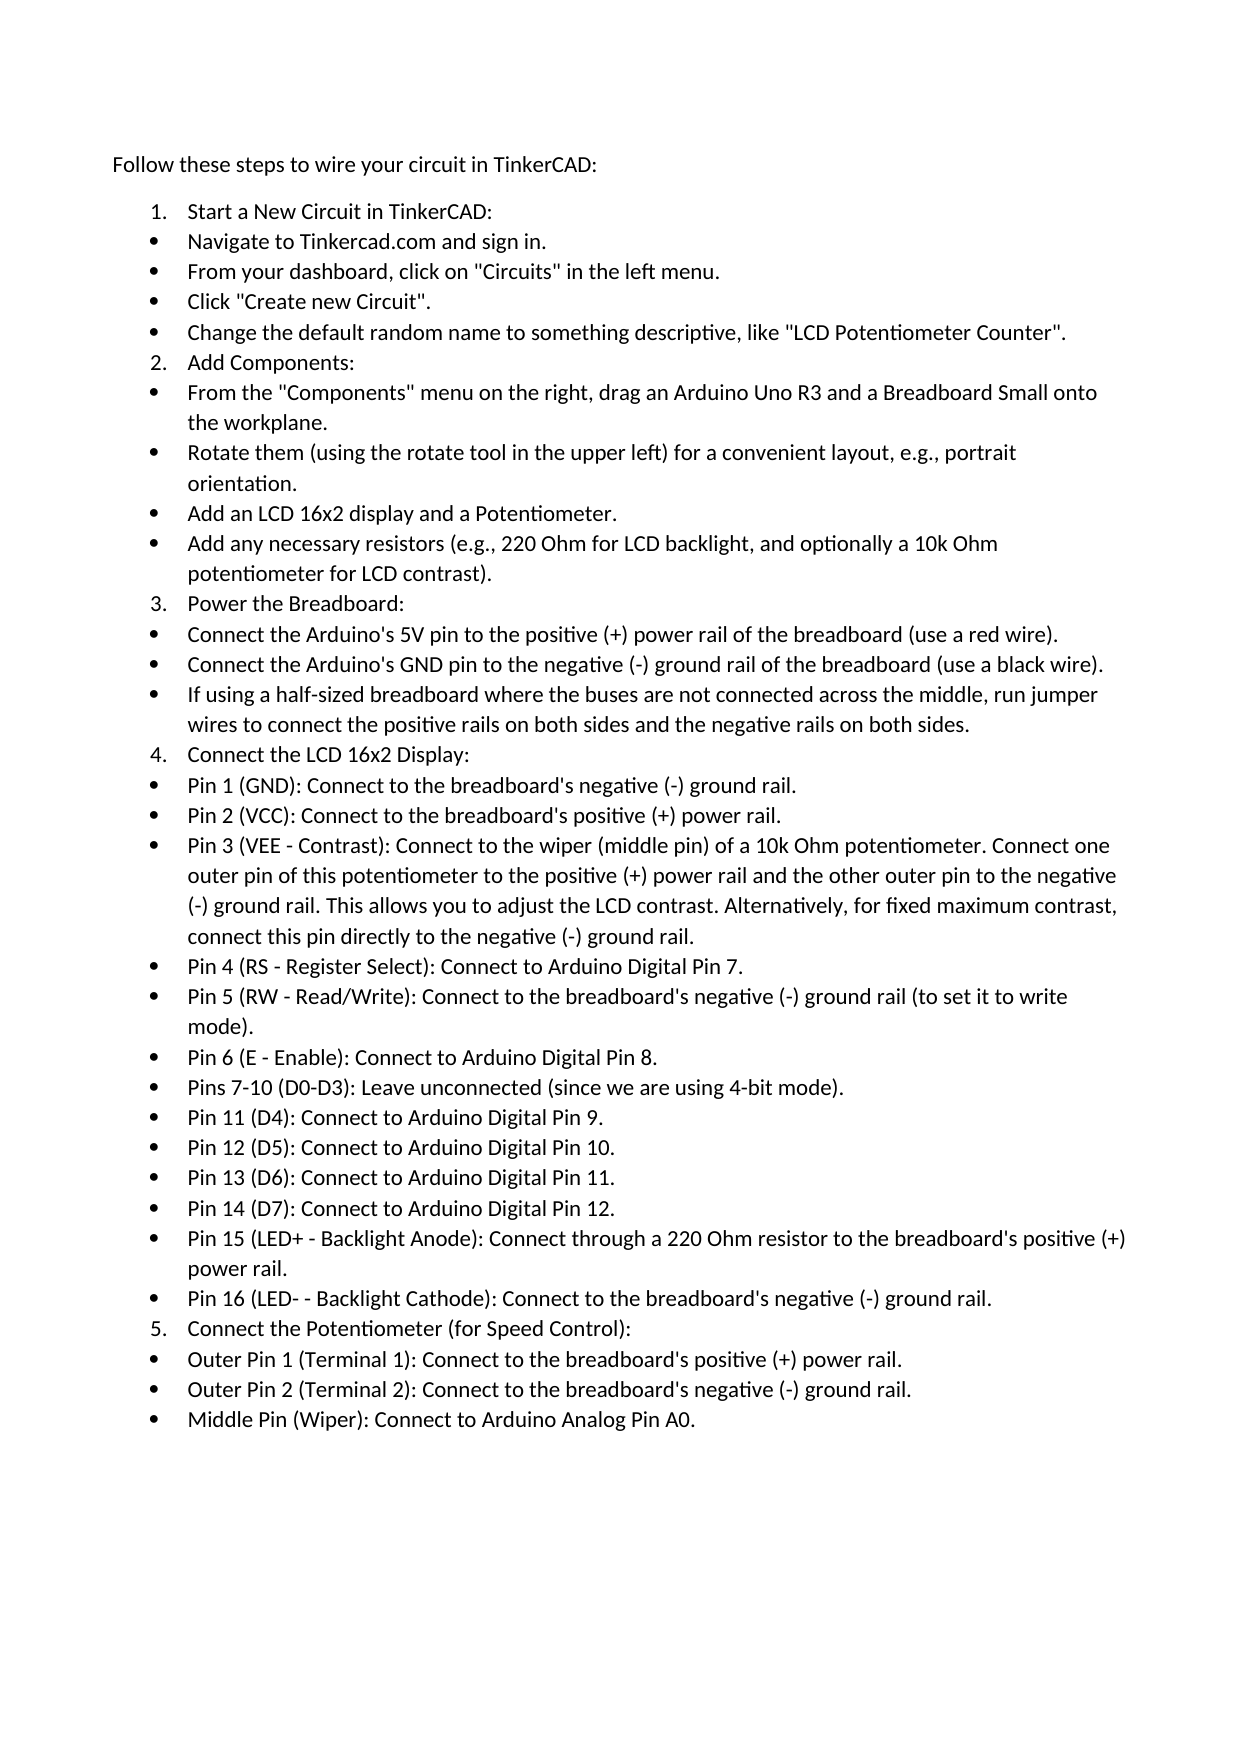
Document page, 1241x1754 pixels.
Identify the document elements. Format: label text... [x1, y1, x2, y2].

list Rotate them (using the rotate tool in the upper left) for a convenient layout, e.g., portrait orientation. [150, 438, 1128, 497]
list Pin 4 (RS - Register Select): Connect to Arduino Digital Pin 7. [150, 952, 1128, 980]
list Pin 16 (LED- - Backlight Cathode): Connect to the breadboard's negative (-) ground rail. [150, 1284, 1128, 1312]
list Connect the Potentiometer (for Speed Control): [150, 1314, 1128, 1343]
list Click "Create new Circuit". [150, 287, 1128, 316]
list Pins 7-10 (D0-D3): Leave unconnected (since we are using 4-bit mode). [150, 1073, 1128, 1101]
list Connect the Arduino's 5V pin to the positive (+) power rail of the breadboard (use a red wire). [150, 620, 1128, 648]
list From the "Components" menu on the right, drag an Arduino Uno R3 and a Breadboard Small onto the workplane. [150, 378, 1128, 436]
list If using a half-sized breadboard where the buses are not connected across the middle, run jumper wires to connect the positive rails on both sides and the negative rails on both sides. [150, 680, 1128, 738]
list Pin 13 (D6): Connect to Arduino Digital Pin 11. [150, 1163, 1128, 1192]
list Add any necessary resistors (e.g., 220 Ohm for LCD backlight, and optionally a 10k Ohm potentiometer for LCD contrast). [150, 529, 1128, 587]
list From your dashboard, click on "Circuits" in the left menu. [150, 257, 1128, 285]
list Navigate to Tinkercad.com and sign in. [150, 227, 1128, 255]
text Follow these steps to wire your circuit in TinkerCAD: [112, 150, 1128, 178]
list Pin 12 (D5): Connect to Arduino Digital Pin 10. [150, 1133, 1128, 1161]
list Power the Breadboard: [150, 589, 1128, 618]
list Pin 14 (D7): Connect to Arduino Digital Pin 12. [150, 1194, 1128, 1222]
list Pin 6 (E - Enable): Connect to Arduino Digital Pin 8. [150, 1043, 1128, 1071]
list Outer Pin 2 (Terminal 2): Connect to the breadboard's negative (-) ground rail. [150, 1375, 1128, 1403]
list Pin 3 (VEE - Contrast): Connect to the wiper (middle pin) of a 10k Ohm potentiometer. Connect one outer pin of this potentiometer to the positive (+) power rail and the other outer pin to the negative (-) ground rail. This allows you to adjust the LCD contrast. Alternatively, for fixed maximum contrast, connect this pin directly to the negative (-) ground rail. [150, 831, 1128, 950]
list Outer Pin 1 (Terminal 1): Connect to the breadboard's positive (+) power rail. [150, 1345, 1128, 1373]
list Pin 11 (D4): Connect to Arduino Digital Pin 9. [150, 1103, 1128, 1131]
list Pin 15 (LED+ - Backlight Anode): Connect through a 220 Ohm resistor to the breadboard's positive (+) power rail. [150, 1224, 1128, 1282]
list Connect the LCD 16x2 Display: [150, 741, 1128, 769]
list Change the default random name to something descriptive, like "LCD Potentiometer Counter". [150, 318, 1128, 346]
list Connect the Arduino's GND pin to the negative (-) ground rail of the breadboard (use a black wire). [150, 650, 1128, 678]
list Start a New Circuit in TinkerCAD: [150, 197, 1128, 225]
list Add Components: [150, 348, 1128, 376]
list Pin 2 (VCC): Connect to the breadboard's positive (+) power rail. [150, 801, 1128, 829]
list Middle Pin (Wiper): Connect to Arduino Analog Pin A0. [150, 1405, 1128, 1433]
list Pin 1 (GND): Connect to the breadboard's negative (-) ground rail. [150, 771, 1128, 799]
list Pin 5 (RW - Read/Write): Connect to the breadboard's negative (-) ground rail (to set it to write mode). [150, 982, 1128, 1041]
list Add an LCD 16x2 display and a Potentiometer. [150, 499, 1128, 527]
